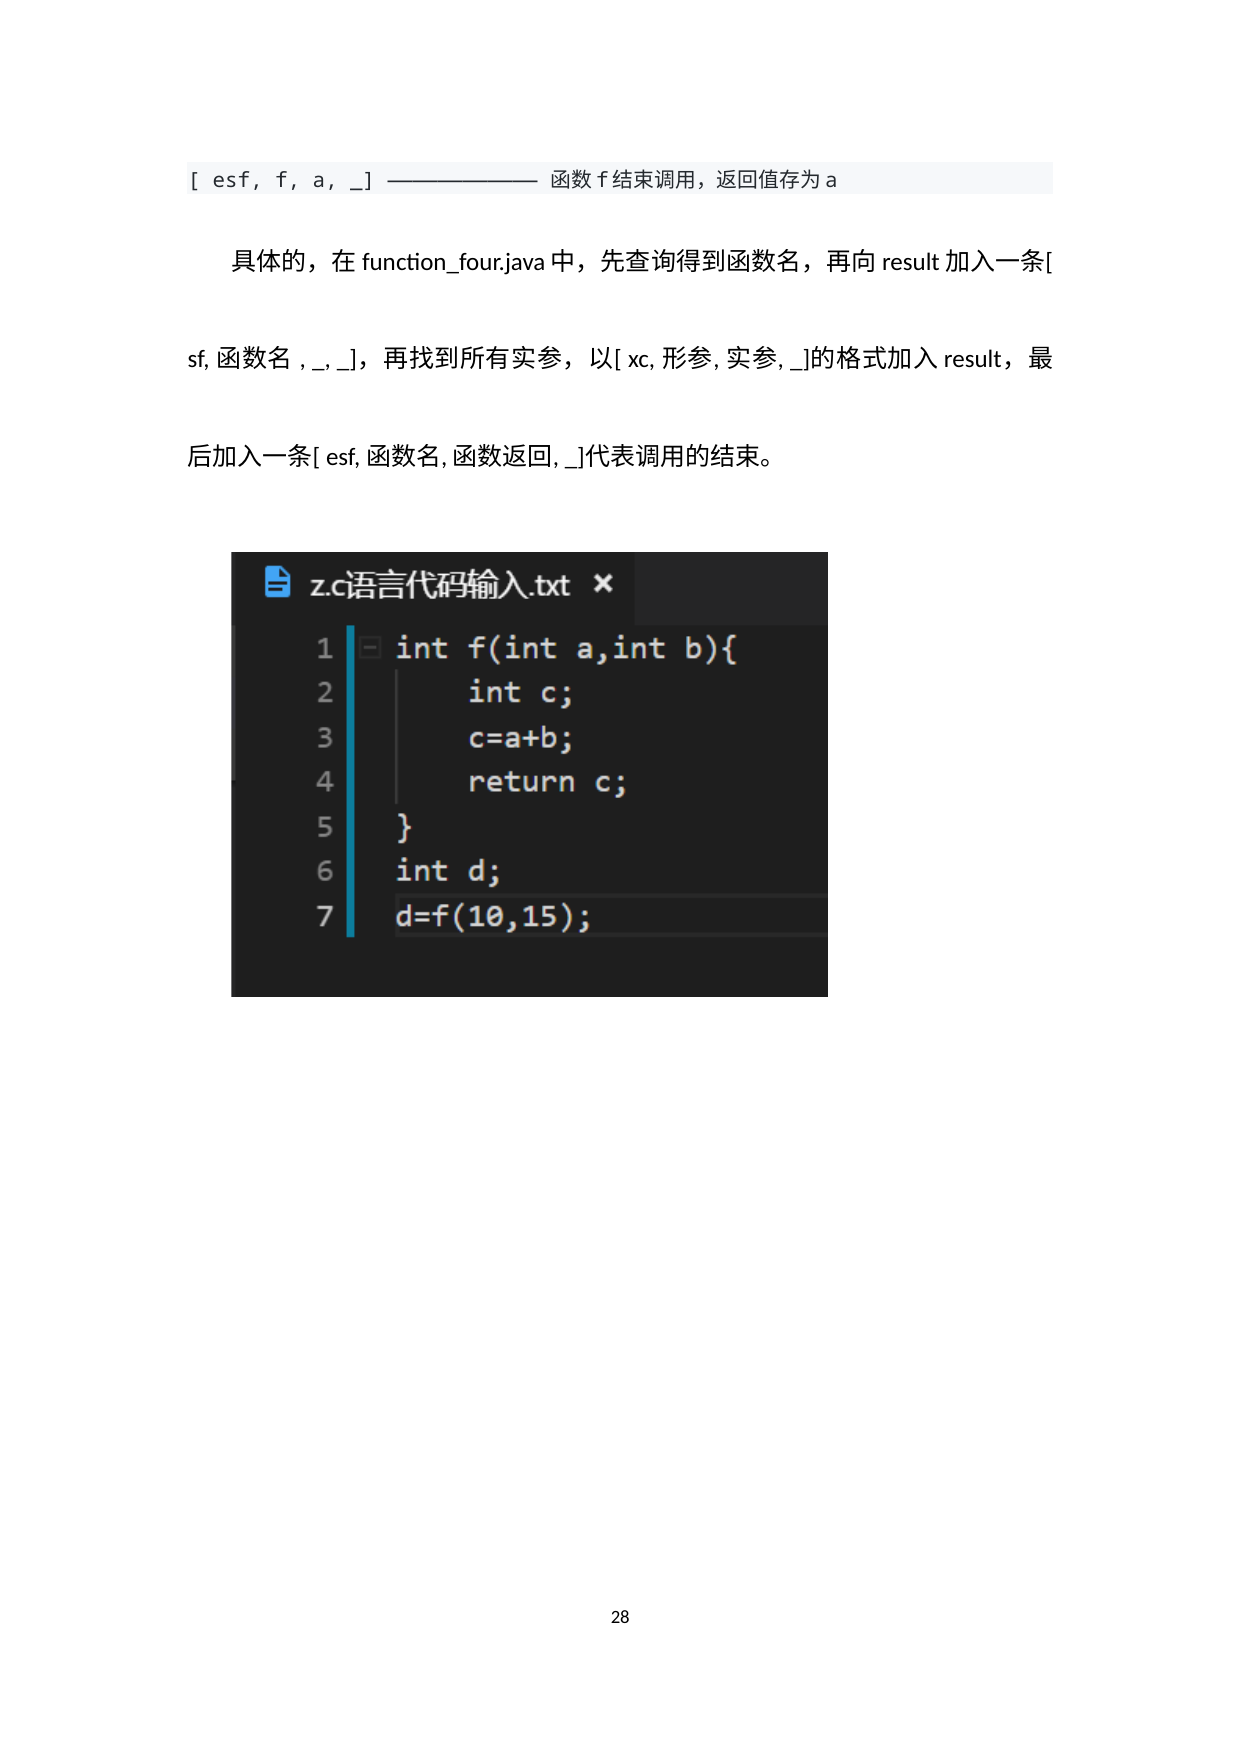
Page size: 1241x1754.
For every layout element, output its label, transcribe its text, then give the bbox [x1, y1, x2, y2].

text 具体的，在function_four.java中，先查询得到函数名，再向result加入一条[ sf, 函数名 , _, _]，再找到所有实参，以[ xc, 形参, 实参, _]的格式加入result，最后加入一条[ esf, 函数名, 函数返回, _]代表调用的结束。 [187, 227, 1053, 487]
picture [231, 552, 828, 997]
text [ esf, f, a, _] ———————————— 函数f结束调用，返回值存为a [187, 162, 1053, 194]
